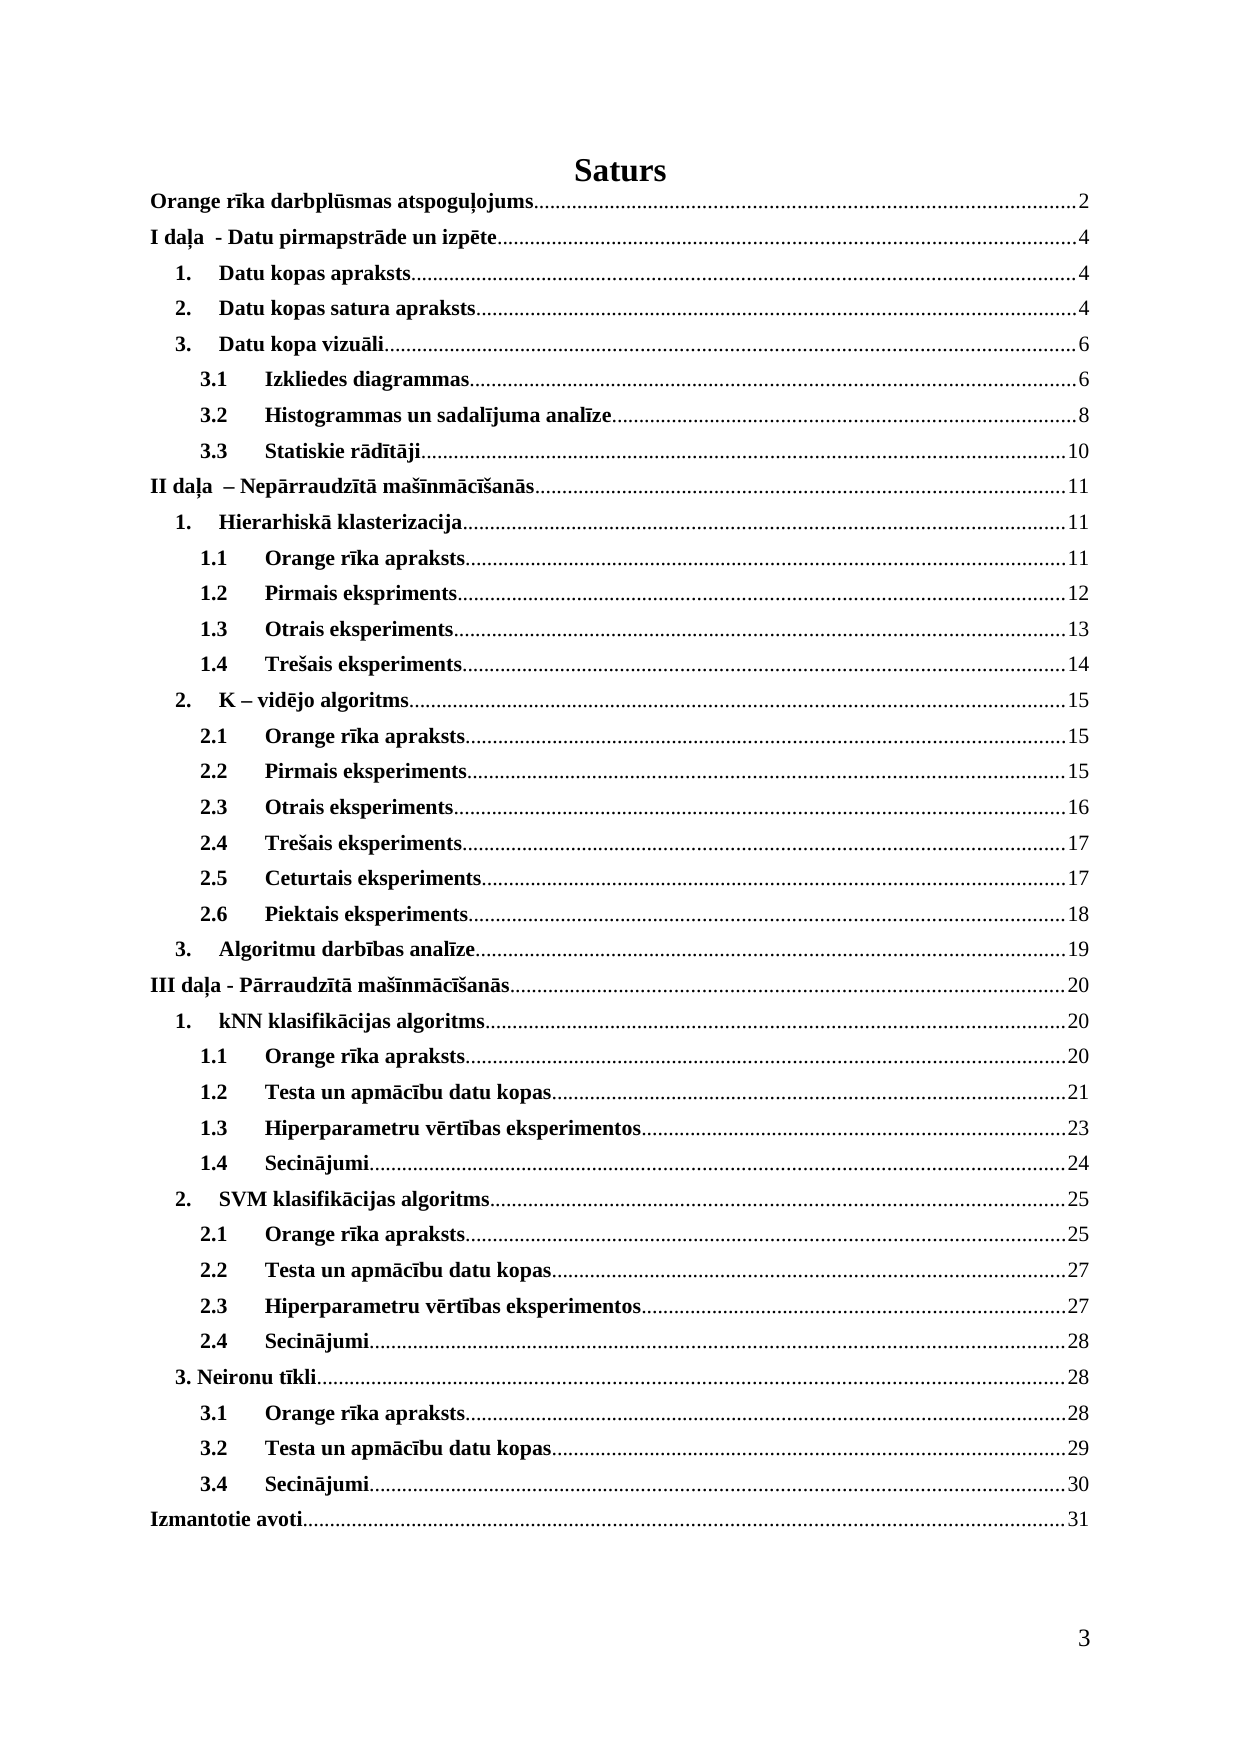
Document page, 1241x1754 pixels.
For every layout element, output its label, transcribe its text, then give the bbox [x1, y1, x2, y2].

text Saturs [150, 150, 1090, 188]
